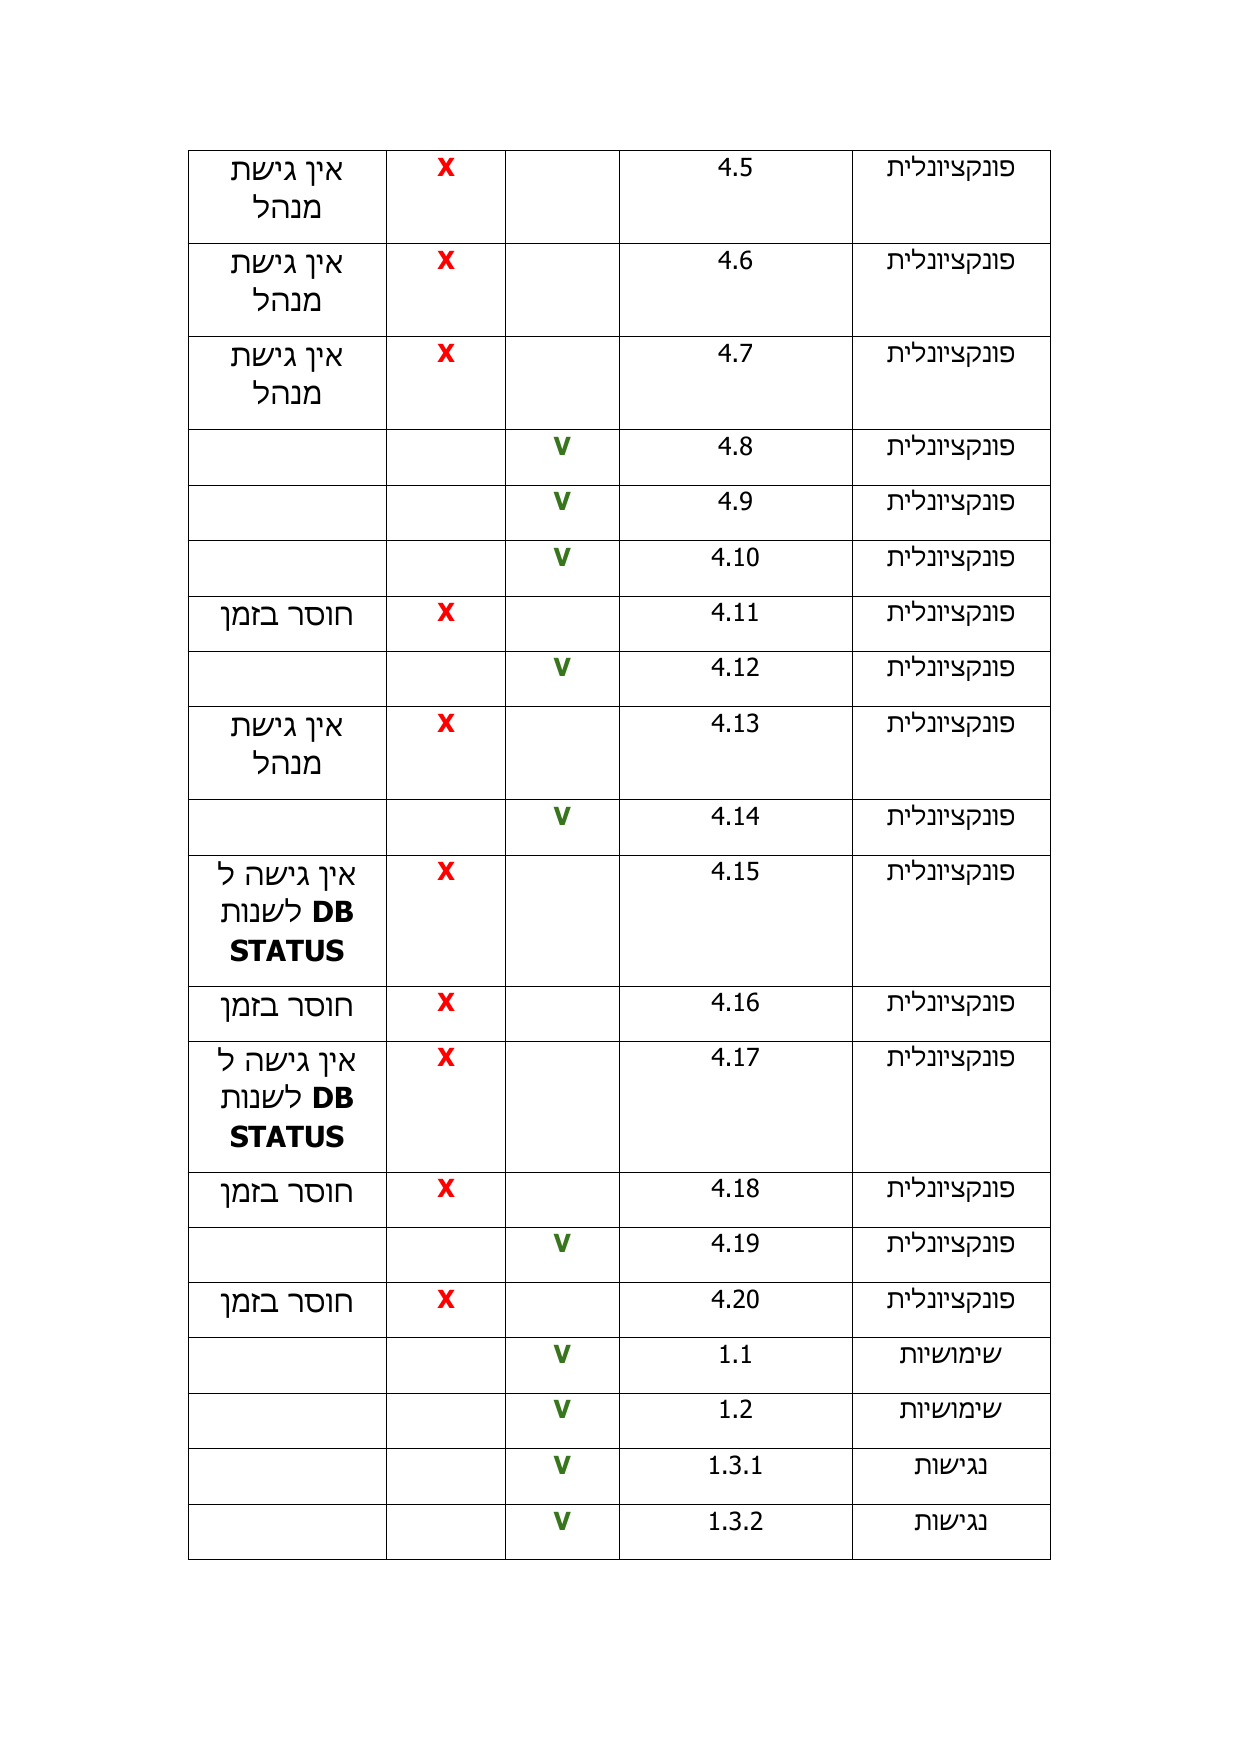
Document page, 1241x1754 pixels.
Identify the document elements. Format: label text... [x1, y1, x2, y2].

table_cell X [387, 337, 505, 429]
table_cell 4.18 [620, 1173, 852, 1227]
table_cell [387, 1228, 505, 1282]
table_cell נגישות [853, 1449, 1050, 1504]
table_cell X [387, 856, 505, 986]
table_cell X [387, 244, 505, 336]
table_cell [189, 1338, 386, 1393]
table_cell V [506, 1338, 619, 1393]
table_cell [387, 541, 505, 596]
table_cell X [387, 1173, 505, 1227]
table_cell פונקציונלית [853, 244, 1050, 336]
table_cell אין גישת מנהל [189, 707, 386, 799]
table_cell 4.15 [620, 856, 852, 986]
table_cell 4.9 [620, 486, 852, 540]
table_cell חוסר בזמן [189, 1283, 386, 1337]
table_cell חוסר בזמן [189, 597, 386, 651]
table_cell חוסר בזמן [189, 1173, 386, 1227]
table_cell פונקציונלית [853, 151, 1050, 243]
table_cell X [387, 987, 505, 1041]
table_cell [387, 652, 505, 706]
table_cell X [387, 1042, 505, 1172]
table_cell 4.12 [620, 652, 852, 706]
table_cell פונקציונלית [853, 1228, 1050, 1282]
table_cell X [387, 1283, 505, 1337]
table_cell אין גישה לDB לשנות STATUS [189, 856, 386, 986]
table_cell 4.11 [620, 597, 852, 651]
table_cell [387, 800, 505, 855]
table_cell [506, 707, 619, 799]
table_cell 4.6 [620, 244, 852, 336]
table_cell V [506, 430, 619, 484]
table_cell [387, 1505, 505, 1559]
table_cell [189, 652, 386, 706]
table_cell [506, 1283, 619, 1337]
table_cell פונקציונלית [853, 707, 1050, 799]
table_cell [387, 486, 505, 540]
table_cell [506, 244, 619, 336]
table_cell 4.8 [620, 430, 852, 484]
table_cell אין גישת מנהל [189, 337, 386, 429]
table_cell [189, 800, 386, 855]
table_cell 4.19 [620, 1228, 852, 1282]
table_cell [506, 1173, 619, 1227]
table_cell 1.2 [620, 1394, 852, 1448]
table_cell 4.20 [620, 1283, 852, 1337]
table_cell 4.16 [620, 987, 852, 1041]
table_cell 1.3.1 [620, 1449, 852, 1504]
table_cell פונקציונלית [853, 337, 1050, 429]
table_cell 1.3.2 [620, 1505, 852, 1559]
table_cell 4.10 [620, 541, 852, 596]
table_cell פונקציונלית [853, 541, 1050, 596]
table_cell [506, 151, 619, 243]
table_cell [189, 1449, 386, 1504]
table_cell חוסר בזמן [189, 987, 386, 1041]
table_cell [189, 1394, 386, 1448]
table_cell V [506, 541, 619, 596]
table_cell V [506, 1394, 619, 1448]
table_cell פונקציונלית [853, 1042, 1050, 1172]
table_cell [189, 430, 386, 484]
table_cell V [506, 486, 619, 540]
table_cell [189, 541, 386, 596]
table_cell 4.13 [620, 707, 852, 799]
table_cell 4.7 [620, 337, 852, 429]
table_cell פונקציונלית [853, 1283, 1050, 1337]
table_cell X [387, 151, 505, 243]
table_cell פונקציונלית [853, 430, 1050, 484]
table_cell אין גישת מנהל [189, 151, 386, 243]
table_cell [189, 1228, 386, 1282]
table_cell נגישות [853, 1505, 1050, 1559]
table_cell פונקציונלית [853, 856, 1050, 986]
table_cell פונקציונלית [853, 652, 1050, 706]
table_cell X [387, 707, 505, 799]
table_cell [189, 1505, 386, 1559]
table_cell 4.5 [620, 151, 852, 243]
table_cell [506, 987, 619, 1041]
table_cell [506, 337, 619, 429]
table_cell אין גישת מנהל [189, 244, 386, 336]
table_cell אין גישה לDB לשנות STATUS [189, 1042, 386, 1172]
table_cell V [506, 1449, 619, 1504]
table_cell 1.1 [620, 1338, 852, 1393]
table_cell פונקציונלית [853, 800, 1050, 855]
table_cell [506, 1042, 619, 1172]
table_cell [387, 1394, 505, 1448]
table_cell פונקציונלית [853, 486, 1050, 540]
table_cell [506, 597, 619, 651]
table_cell פונקציונלית [853, 597, 1050, 651]
table_cell פונקציונלית [853, 987, 1050, 1041]
table_cell [387, 430, 505, 484]
table_cell [189, 486, 386, 540]
table_cell שימושיות [853, 1338, 1050, 1393]
table_cell V [506, 652, 619, 706]
table_cell שימושיות [853, 1394, 1050, 1448]
table_cell V [506, 800, 619, 855]
table_cell [387, 1449, 505, 1504]
table_cell [387, 1338, 505, 1393]
table_cell 4.17 [620, 1042, 852, 1172]
table_cell V [506, 1505, 619, 1559]
table_cell X [387, 597, 505, 651]
table_cell 4.14 [620, 800, 852, 855]
table_cell [506, 856, 619, 986]
table_cell פונקציונלית [853, 1173, 1050, 1227]
table_cell V [506, 1228, 619, 1282]
